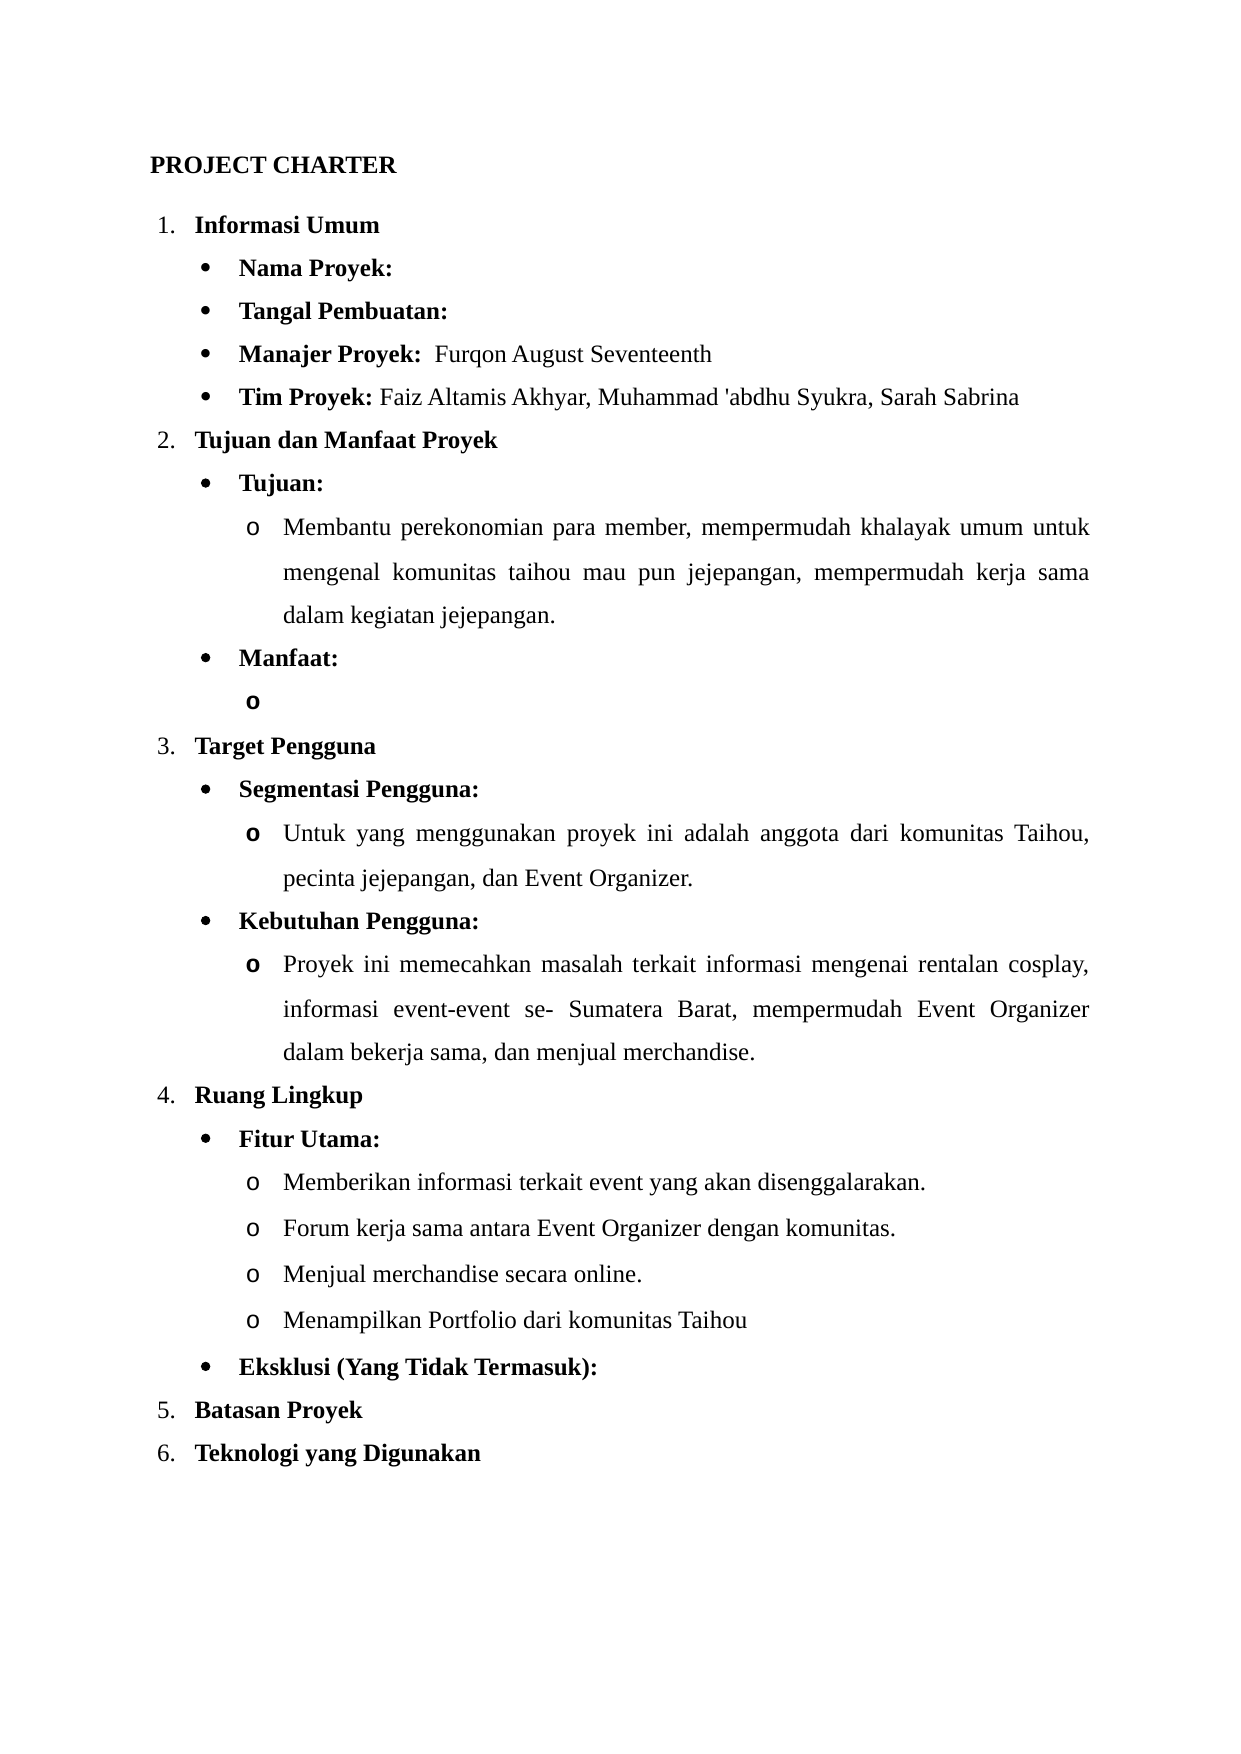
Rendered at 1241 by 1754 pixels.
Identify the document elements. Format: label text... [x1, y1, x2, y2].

text PROJECT CHARTER [150, 150, 1090, 179]
list Tujuan: [201, 468, 1090, 497]
list Segmentasi Pengguna: [201, 774, 1090, 803]
list Kebutuhan Pengguna: [201, 906, 1090, 935]
list Manajer Proyek: Furqon August Seventeenth [201, 339, 1090, 368]
list Menampilkan Portfolio dari komunitas Taihou [245, 1306, 1090, 1336]
list Informasi Umum [157, 210, 1090, 238]
list Eksklusi (Yang Tidak Termasuk): [201, 1352, 1090, 1381]
list Fitur Utama: [201, 1124, 1090, 1152]
list Manfaat: [201, 643, 1090, 672]
list Nama Proyek: [201, 253, 1090, 282]
list Memberikan informasi terkait event yang akan disenggalarakan. [245, 1167, 1090, 1198]
list Untuk yang menggunakan proyek ini adalah anggota dari komunitas Taihou, pecinta jejepangan, dan Event Organizer. [245, 818, 1090, 892]
list Target Pengguna [157, 731, 1090, 760]
list Proyek ini memecahkan masalah terkait informasi mengenai rentalan cosplay, informasi event-event se- Sumatera Barat, mempermudah Event Organizer dalam bekerja sama, dan menjual merchandise. [245, 949, 1090, 1066]
list Tangal Pembuatan: [201, 296, 1090, 325]
list Tim Proyek: Faiz Altamis Akhyar, Muhammad 'abdhu Syukra, Sarah Sabrina [201, 382, 1090, 411]
list Teknologi yang Digunakan [157, 1438, 1090, 1467]
list Tujuan dan Manfaat Proyek [157, 425, 1090, 454]
list Membantu perekonomian para member, mempermudah khalayak umum untuk mengenal komunitas taihou mau pun jejepangan, mempermudah kerja sama dalam kegiatan jejepangan. [245, 512, 1090, 629]
list Ruang Lingkup [157, 1081, 1090, 1109]
list Menjual merchandise secara online. [245, 1259, 1090, 1290]
list Forum kerja sama antara Event Organizer dengan komunitas. [245, 1213, 1090, 1244]
list Batasan Proyek [157, 1395, 1090, 1424]
